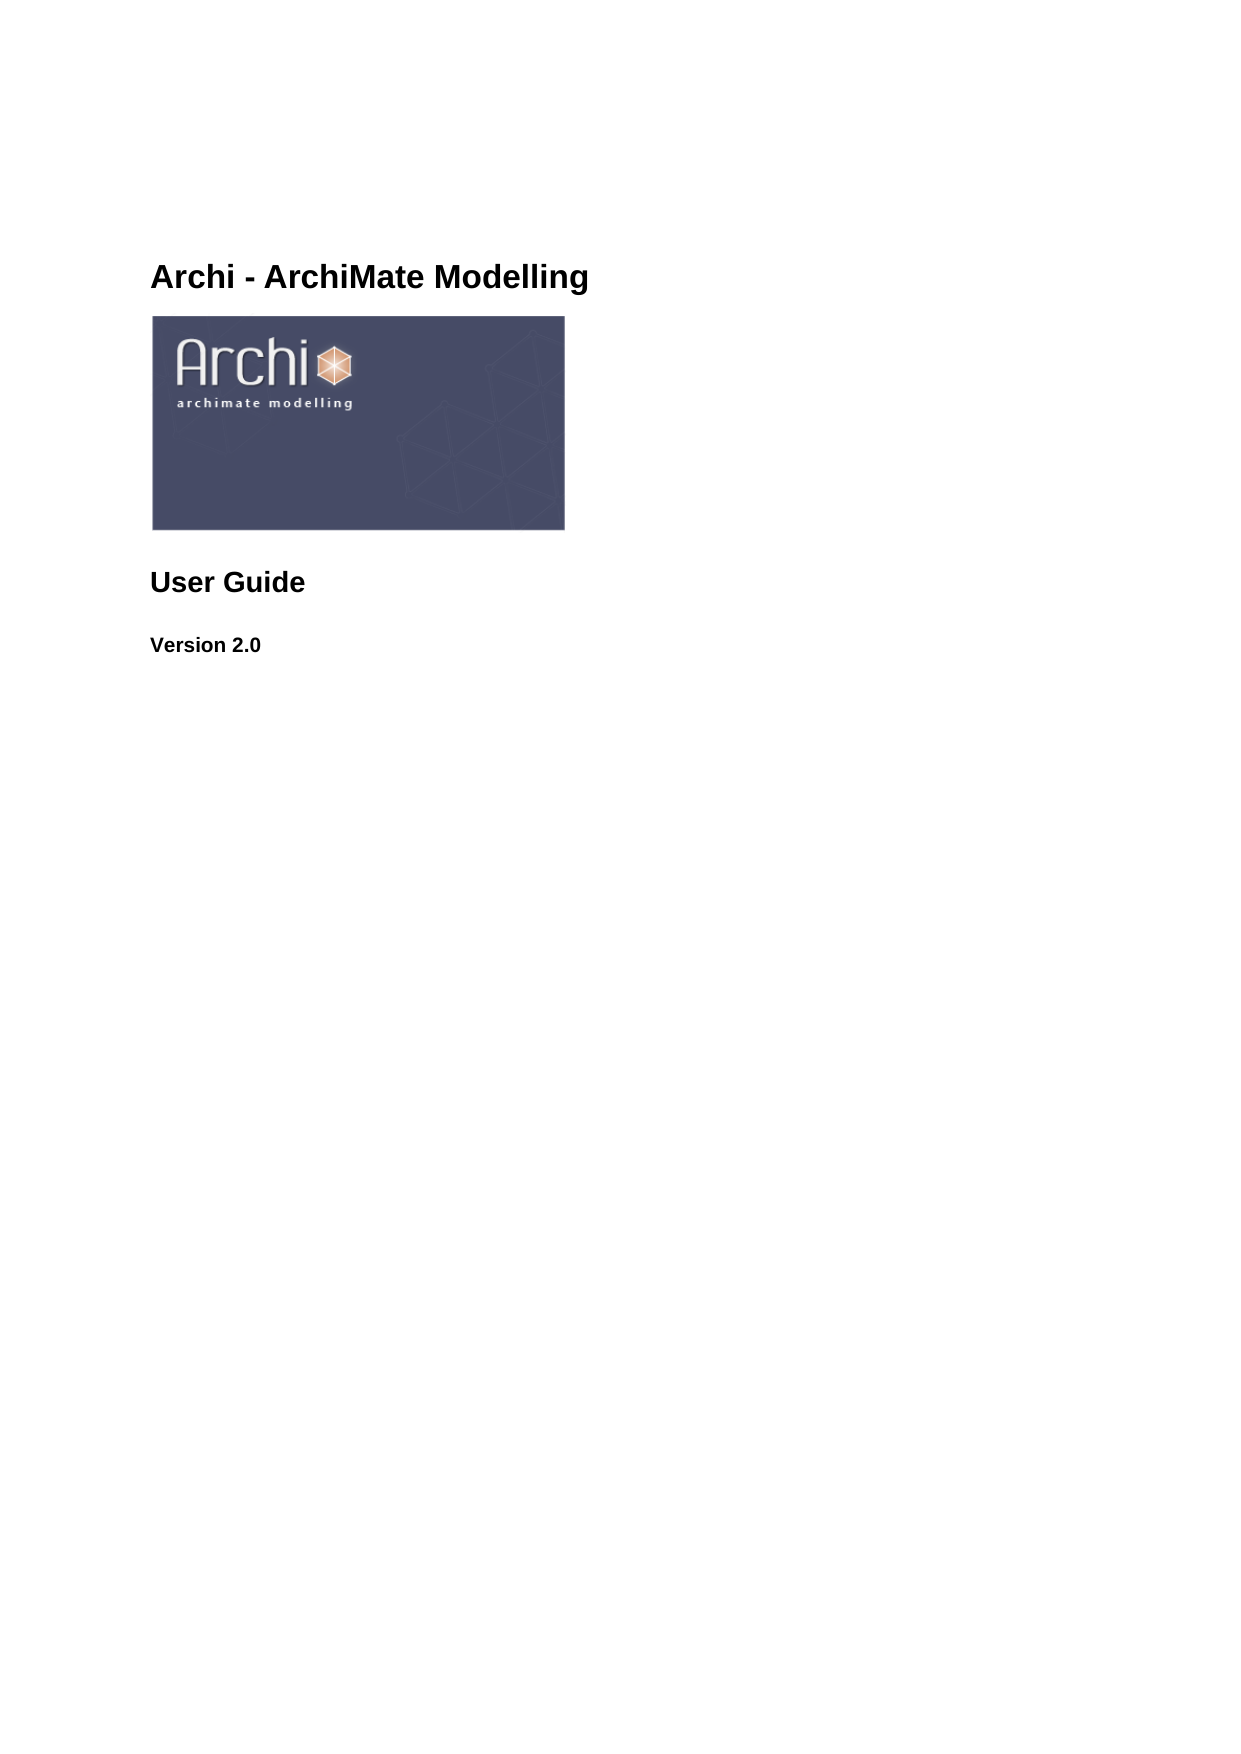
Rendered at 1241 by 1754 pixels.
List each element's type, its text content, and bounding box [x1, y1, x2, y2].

picture [150, 313, 567, 533]
text User Guide [150, 565, 1090, 599]
text Version 2.0 [150, 633, 1090, 657]
subtitle Archi - ArchiMate Modelling [150, 257, 1090, 295]
